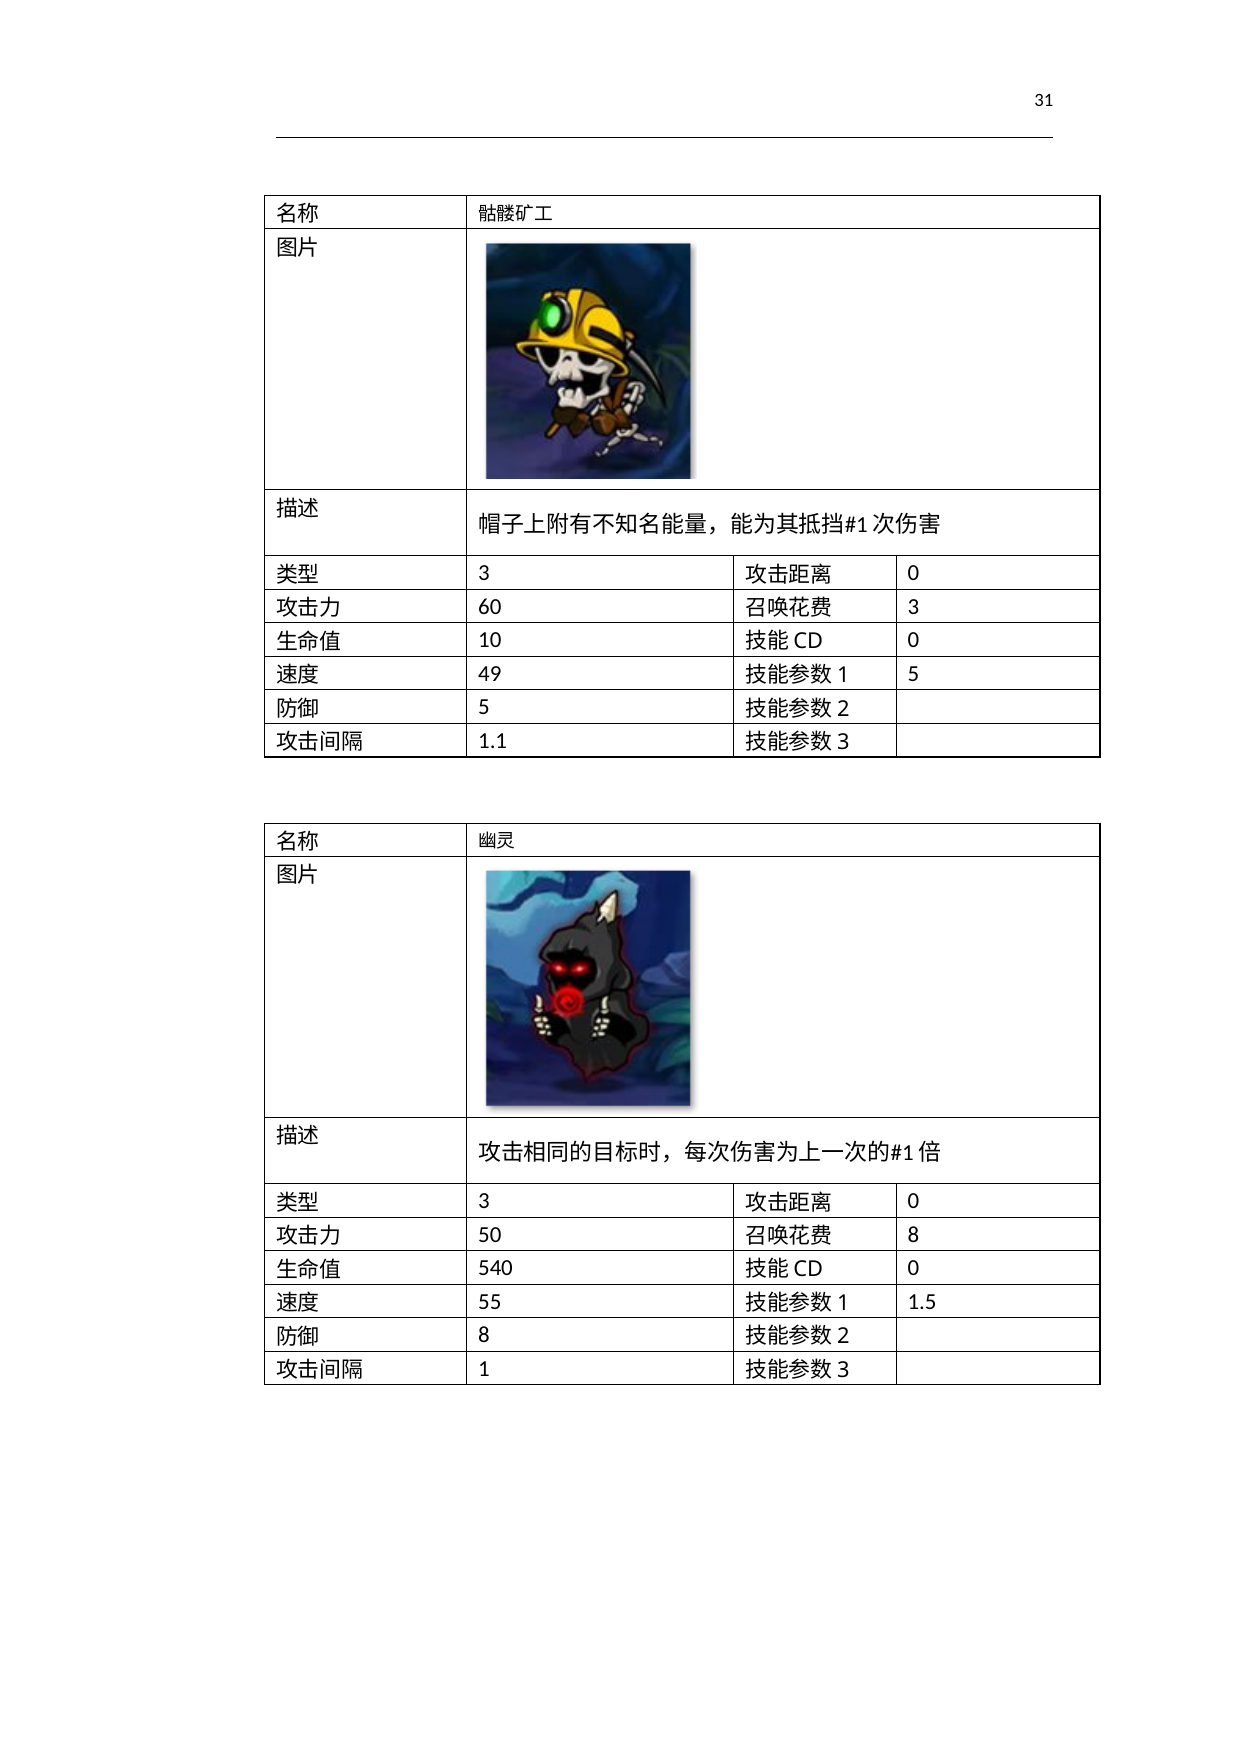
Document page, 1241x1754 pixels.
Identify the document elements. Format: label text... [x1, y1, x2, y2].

table_cell [897, 1352, 1099, 1384]
table_cell 技能参数1 [734, 1285, 896, 1317]
table_cell 技能参数1 [734, 657, 896, 689]
table_cell 图片 [265, 229, 466, 489]
table_cell 攻击力 [265, 1218, 466, 1250]
table_cell [467, 229, 1099, 489]
table_cell 5 [897, 657, 1099, 689]
table_cell 攻击间隔 [265, 724, 466, 756]
table_cell 技能参数3 [734, 1352, 896, 1384]
table_cell [897, 1318, 1099, 1351]
table_cell 50 [467, 1218, 733, 1250]
table_cell 防御 [265, 1318, 466, 1351]
table_cell 技能参数2 [734, 690, 896, 723]
table_cell 8 [467, 1318, 733, 1351]
table_cell 技能参数3 [734, 724, 896, 756]
table_cell 0 [897, 556, 1099, 589]
table_cell 召唤花费 [734, 590, 896, 622]
table_cell 图片 [265, 857, 466, 1117]
table_cell 0 [897, 1251, 1099, 1284]
table_cell 技能CD [734, 623, 896, 656]
table_cell 1 [467, 1352, 733, 1384]
table_cell 生命值 [265, 1251, 466, 1284]
table_cell 540 [467, 1251, 733, 1284]
table_cell [897, 690, 1099, 723]
table_header 幽灵 [467, 824, 1099, 856]
table_cell 攻击间隔 [265, 1352, 466, 1384]
table_cell 防御 [265, 690, 466, 723]
table_cell 55 [467, 1285, 733, 1317]
table_header 名称 [265, 824, 466, 856]
table_cell 0 [897, 623, 1099, 656]
picture [477, 860, 703, 1114]
table_cell 3 [467, 1184, 733, 1217]
table_cell 0 [897, 1184, 1099, 1217]
table_cell 类型 [265, 1184, 466, 1217]
table_cell 3 [467, 556, 733, 589]
table_cell 技能CD [734, 1251, 896, 1284]
table_cell 速度 [265, 1285, 466, 1317]
table_cell 3 [897, 590, 1099, 622]
table_cell 攻击距离 [734, 1184, 896, 1217]
table_cell 帽子上附有不知名能量，能为其抵挡#1次伤害 [467, 490, 1099, 555]
table_cell 1.1 [467, 724, 733, 756]
table_header 骷髅矿工 [467, 196, 1099, 228]
table_cell 5 [467, 690, 733, 723]
table_cell 攻击相同的目标时，每次伤害为上一次的#1倍 [467, 1118, 1099, 1183]
table_cell 类型 [265, 556, 466, 589]
table_cell 1.5 [897, 1285, 1099, 1317]
table_cell 生命值 [265, 623, 466, 656]
picture [477, 239, 697, 479]
table_cell 攻击力 [265, 590, 466, 622]
table_cell [467, 857, 1099, 1117]
table_cell 描述 [265, 490, 466, 555]
table_cell 召唤花费 [734, 1218, 896, 1250]
table_cell 描述 [265, 1118, 466, 1183]
table_cell 60 [467, 590, 733, 622]
table_header 名称 [265, 196, 466, 228]
table_cell 10 [467, 623, 733, 656]
table_cell 攻击距离 [734, 556, 896, 589]
table_cell 8 [897, 1218, 1099, 1250]
table_cell 技能参数2 [734, 1318, 896, 1351]
table_cell [897, 724, 1099, 756]
table_cell 49 [467, 657, 733, 689]
table_cell 速度 [265, 657, 466, 689]
